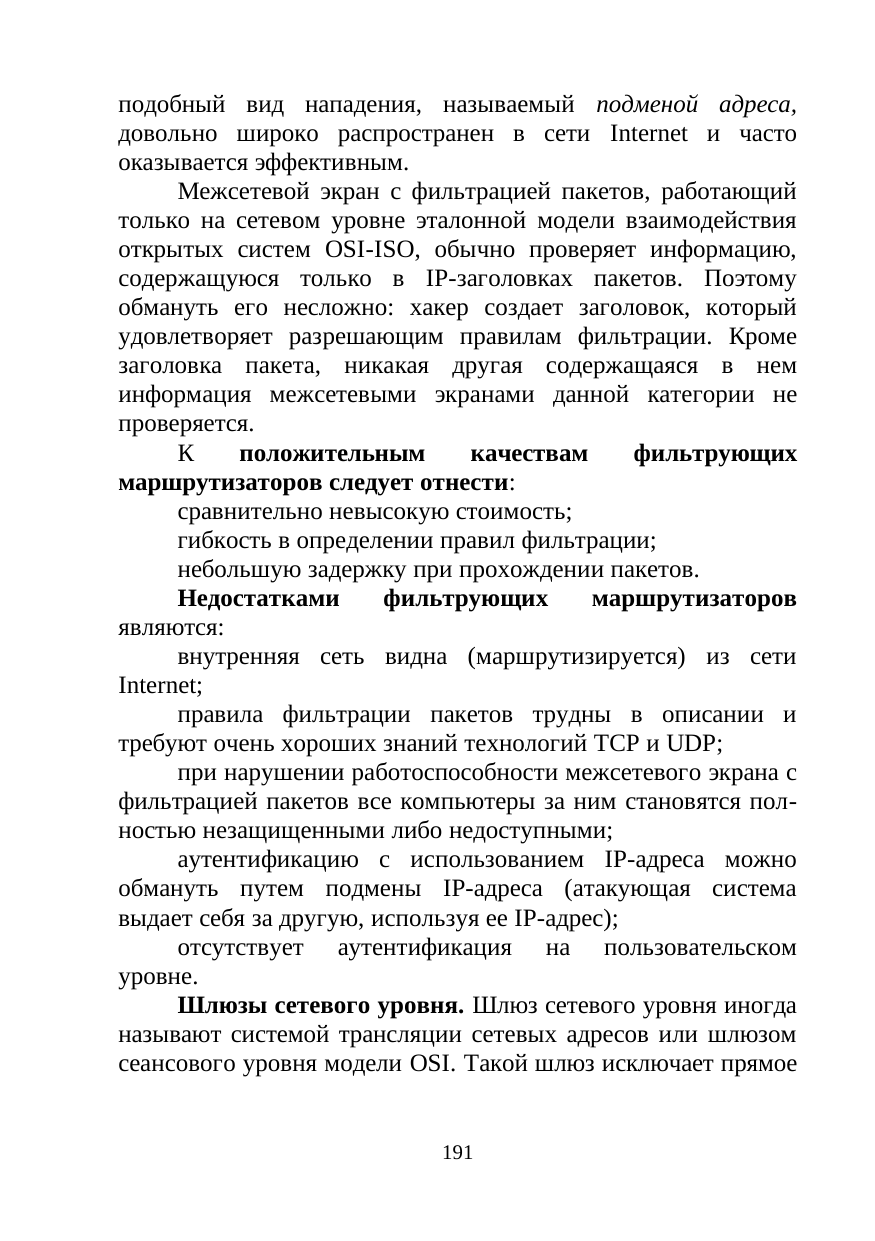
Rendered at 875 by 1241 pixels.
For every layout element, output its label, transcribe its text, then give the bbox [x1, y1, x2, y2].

text при нарушении работоспособности межсетевого экрана с фильтрацией пакетов все компьютеры за ним становятся полностью незащищенными либо недоступными; [118, 757, 797, 844]
text К положительным качествам фильтрующих маршрутизаторов следует отнести: [118, 437, 797, 496]
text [118, 989, 797, 1077]
text правила фильтрации пакетов трудны в описании и требуют очень хороших знаний технологий TCP и UDP; [118, 699, 797, 757]
text Межсетевой экран с фильтрацией пакетов, работающий только на сетевом уровне эталонной модели взаимодействия открытых систем OSI-ISO, обычно проверяет информацию, содержащуюся только в IP-заголовках пакетов. Поэтому обмануть его несложно: хакер создает заголовок, который удовлетворяет разрешающим правилам фильтрации. Кроме заголовка пакета, никакая другая содержащаяся в нем информация межсетевыми экранами данной категории не проверяется. [118, 176, 797, 437]
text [118, 89, 797, 176]
text гибкость в определении правил фильтрации; [118, 524, 797, 554]
text аутентификацию с использованием IP-адреса можно обмануть путем подмены IP-адреса (атакующая система выдает себя за другую, используя ее IP-адрес); [118, 844, 797, 931]
text Недостатками фильтрующих маршрутизаторов являются: [118, 583, 797, 641]
text сравнительно невысокую стоимость; [118, 496, 797, 524]
text небольшую задержку при прохождении пакетов. [118, 554, 797, 583]
text внутренняя сеть видна (маршрутизируется) из сети Internet; [118, 641, 797, 699]
text отсутствует аутентификация на пользовательском уровне. [118, 931, 797, 989]
